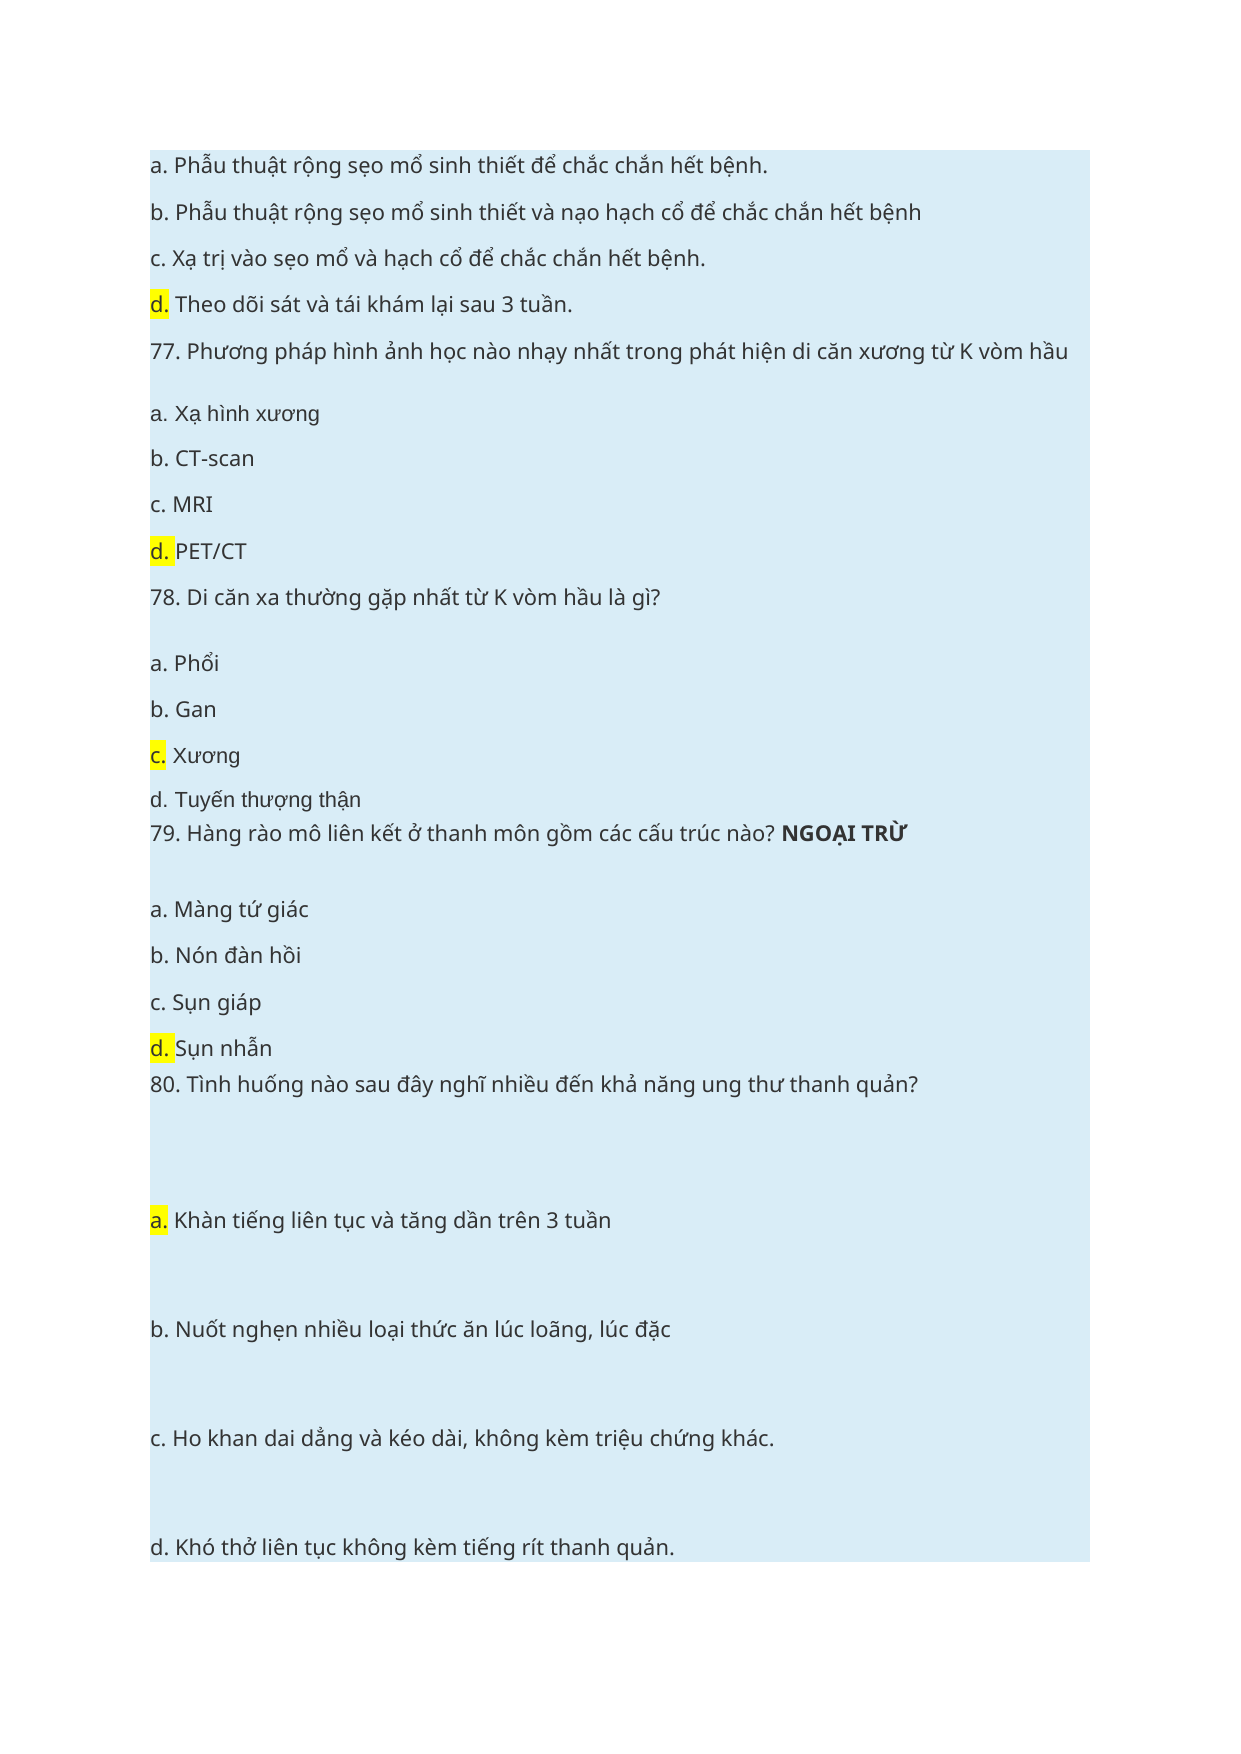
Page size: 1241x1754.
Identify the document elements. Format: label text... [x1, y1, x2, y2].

text 78. Di căn xa thường gặp nhất từ K vòm hầu là gì? [150, 582, 1090, 612]
text d. PET/CT [175, 536, 1090, 566]
text d. Sụn nhẫn [175, 1033, 1090, 1063]
text d. Theo dõi sát và tái khám lại sau 3 tuần. [169, 289, 1090, 319]
text c. Xương [166, 740, 1090, 770]
text c. MRI [150, 489, 1090, 519]
text b. Nón đàn hồi [150, 940, 1090, 970]
text b. Phẫu thuật rộng sẹo mổ sinh thiết và nạo hạch cổ để chắc chắn hết bệnh [150, 196, 1090, 226]
text a. Màng tứ giác [150, 894, 1090, 924]
text c. Xạ trị vào sẹo mổ và hạch cổ để chắc chắn hết bệnh. [150, 243, 1090, 273]
text 80. Tình huống nào sau đây nghĩ nhiều đến khả năng ung thư thanh quản? [150, 1069, 1090, 1099]
text a. Phẫu thuật rộng sẹo mổ sinh thiết để chắc chắn hết bệnh. [150, 150, 1090, 180]
text d. Khó thở liên tục không kèm tiếng rít thanh quản. [150, 1532, 1090, 1562]
text c. Ho khan dai dẳng và kéo dài, không kèm triệu chứng khác. [150, 1423, 1090, 1453]
text b. Nuốt nghẹn nhiều loại thức ăn lúc loãng, lúc đặc [150, 1314, 1090, 1344]
text c. Sụn giáp [150, 987, 1090, 1017]
text b. CT-scan [150, 443, 1090, 473]
text a. Phổi [150, 647, 1090, 677]
text b. Gan [150, 694, 1090, 724]
text d. Tuyến thượng thận [150, 787, 1090, 812]
text 79. Hàng rào mô liên kết ở thanh môn gồm các cấu trúc nào? NGOẠI TRỪ [150, 818, 1090, 848]
text a. Xạ hình xương [150, 401, 1090, 426]
text 77. Phương pháp hình ảnh học nào nhạy nhất trong phát hiện di căn xương từ K vòm hầu [150, 336, 1090, 366]
text a. Khàn tiếng liên tục và tăng dần trên 3 tuần [168, 1205, 1090, 1235]
